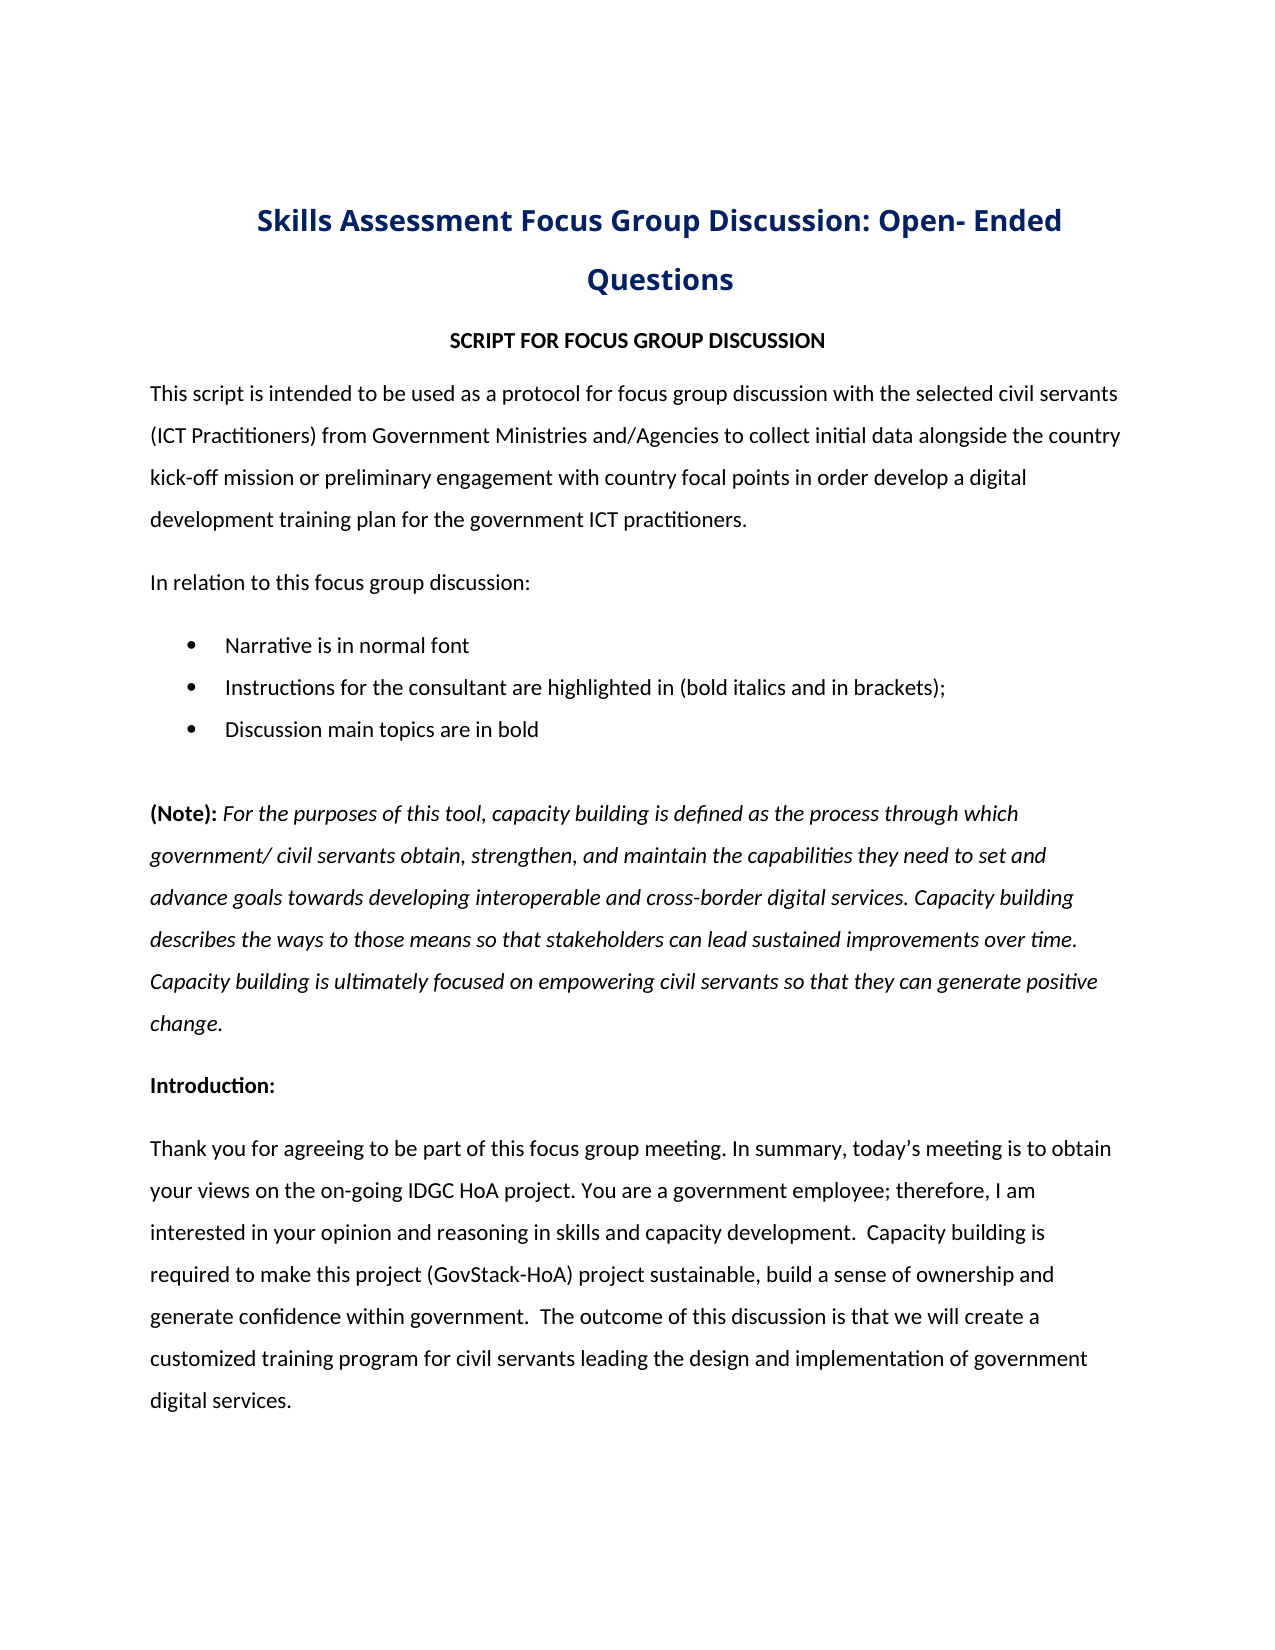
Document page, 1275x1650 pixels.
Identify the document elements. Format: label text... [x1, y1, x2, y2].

list Discussion main topics are in bold [187, 715, 1125, 743]
text In relation to this focus group discussion: [150, 568, 1125, 596]
text Introduction: [150, 1072, 1125, 1099]
text Thank you for agreeing to be part of this focus group meeting. In summary, today’s meeting is to obtain your views on the on-going IDGC HoA project. You are a government employee; therefore, I am interested in your opinion and reasoning in skills and capacity development. Capacity building is required to make this project (GovStack-HoA) project sustainable, build a sense of ownership and generate confidence within government. The outcome of this discussion is that we will create a customized training program for civil servants leading the design and implementation of government digital services. [150, 1134, 1125, 1414]
list Narrative is in normal font [187, 631, 1125, 659]
text (Note): For the purposes of this tool, capacity building is defined as the process through which government/ civil servants obtain, strengthen, and maintain the capabilities they need to set and advance goals towards developing interoperable and cross-border digital services. Capacity building describes the ways to those means so that stakeholders can lead sustained improvements over time. Capacity building is ultimately focused on empowering civil servants so that they can generate positive change. [150, 799, 1125, 1037]
list Instructions for the consultant are highlighted in (bold italics and in brackets); [187, 673, 1125, 701]
subtitle Skills Assessment Focus Group Discussion: Open- Ended Questions [195, 200, 1125, 299]
text SCRIPT FOR FOCUS GROUP DISCUSSION [150, 319, 1125, 354]
text This script is intended to be used as a protocol for focus group discussion with the selected civil servants (ICT Practitioners) from Government Ministries and/Agencies to collect initial data alongside the country kick-off mission or preliminary engagement with country focal points in order develop a digital development training plan for the government ICT practitioners. [150, 379, 1125, 533]
